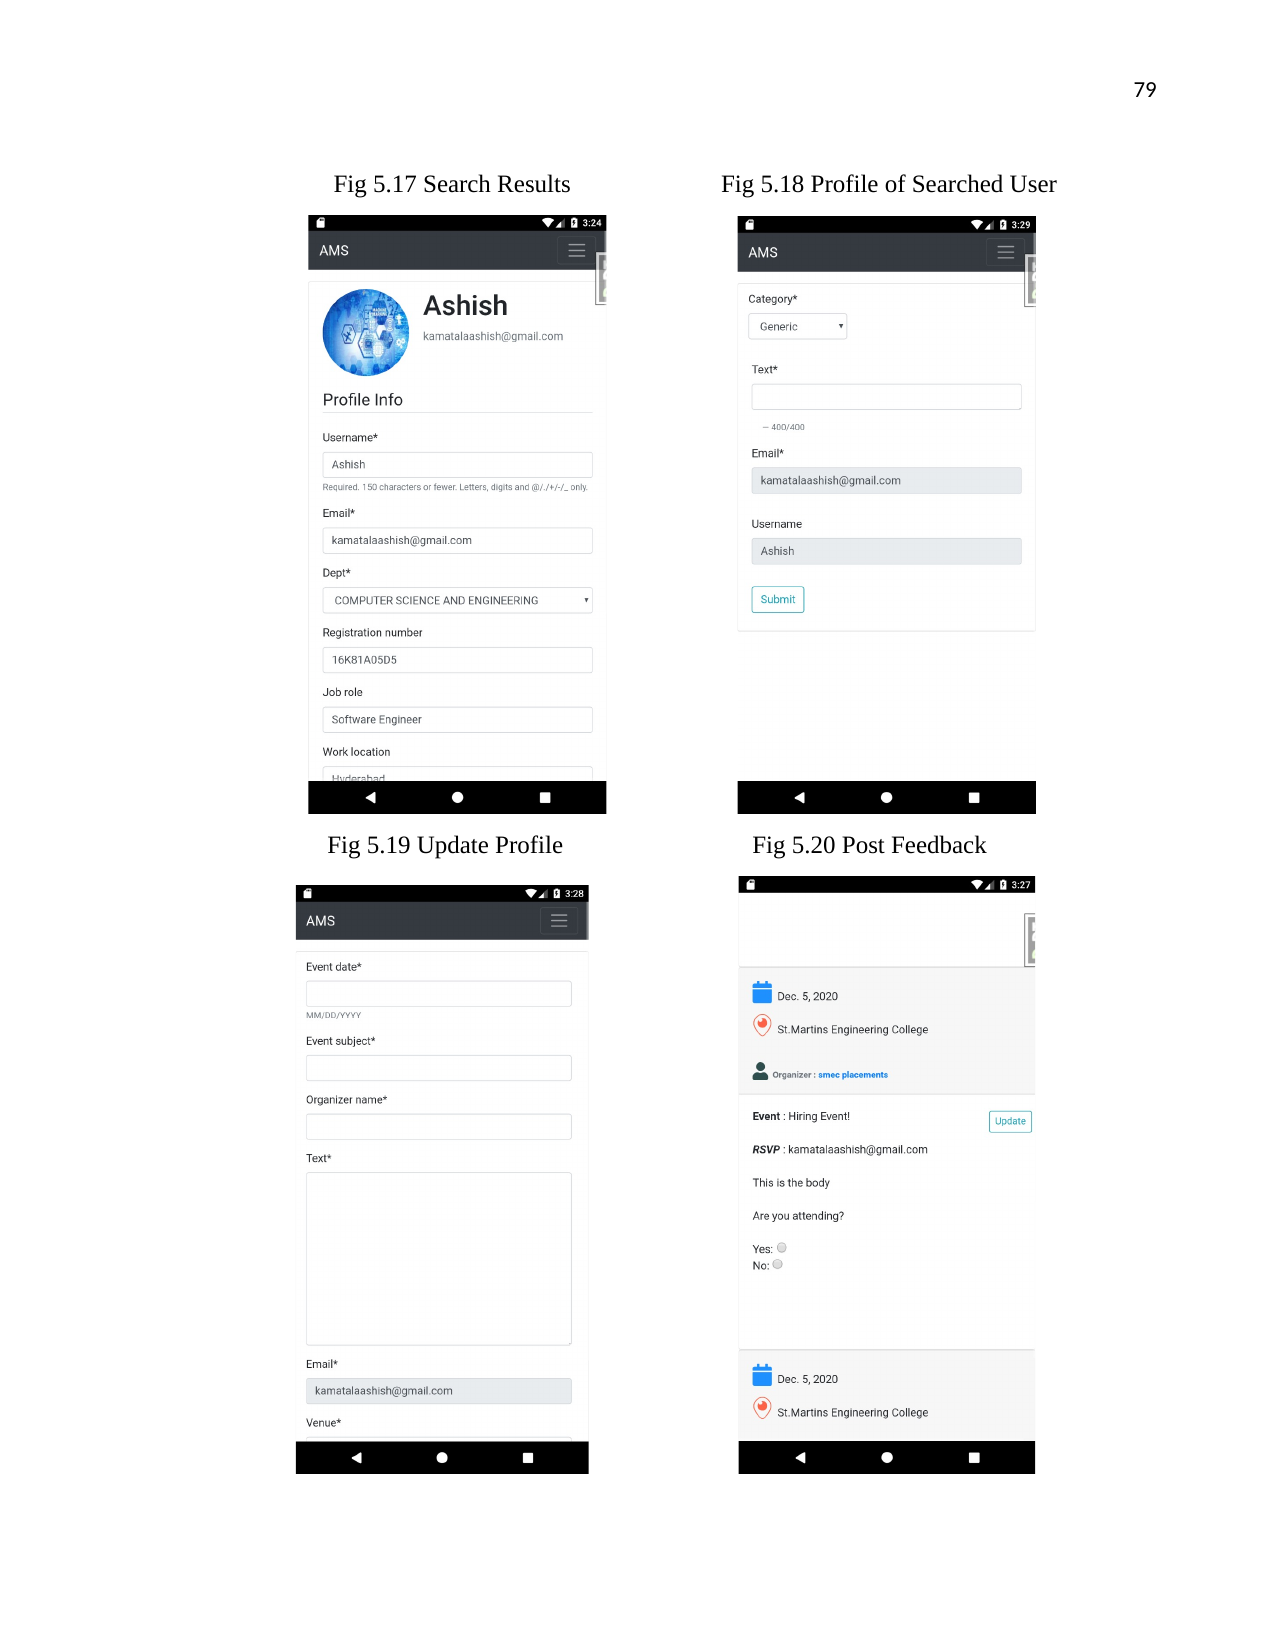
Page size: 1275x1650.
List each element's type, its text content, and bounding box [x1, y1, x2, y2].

text Fig 5.19 Update Profile Fig 5.20 Post Feedback [177, 831, 1156, 859]
picture [738, 876, 1035, 1474]
picture [737, 216, 1036, 814]
picture [295, 885, 589, 1474]
picture [308, 215, 607, 814]
text Fig 5.17 Search Results Fig 5.18 Profile of Searched User [177, 169, 1156, 197]
